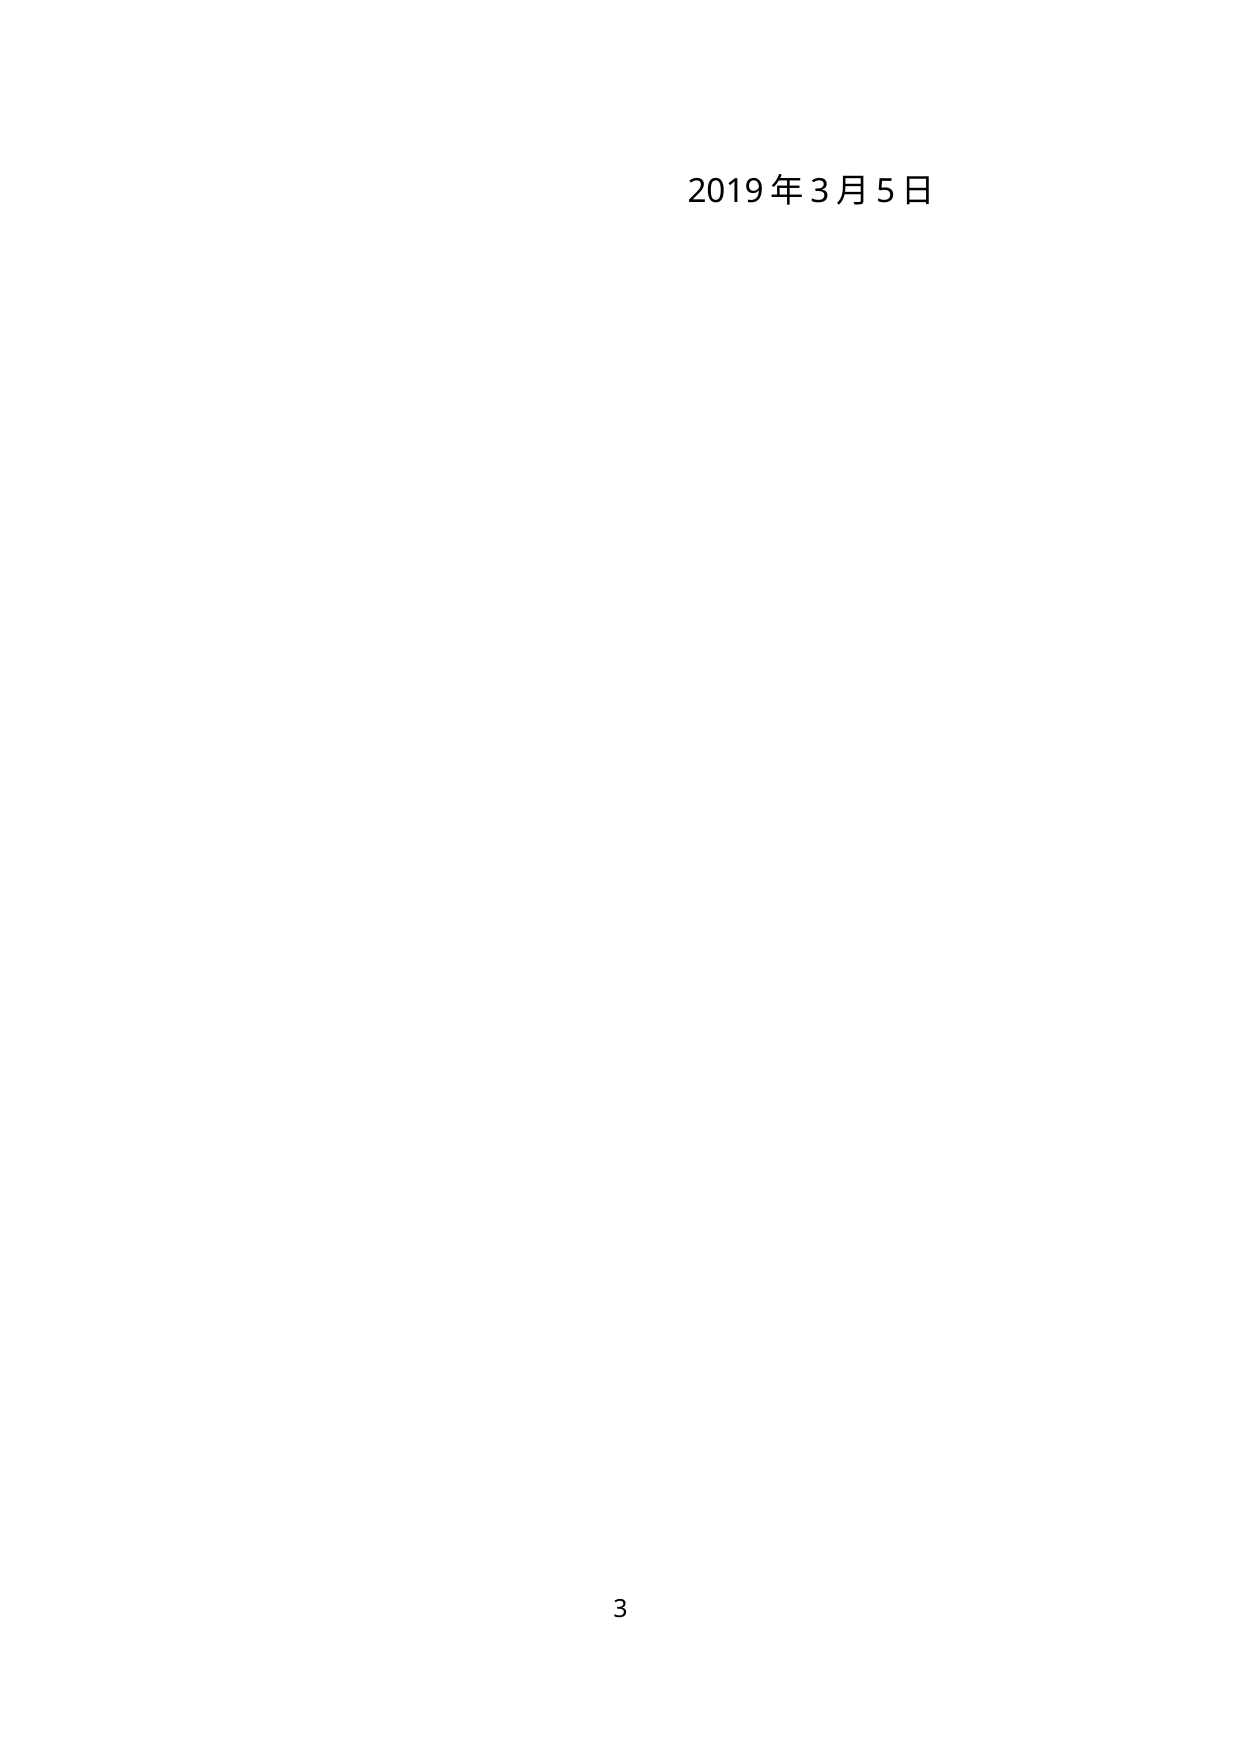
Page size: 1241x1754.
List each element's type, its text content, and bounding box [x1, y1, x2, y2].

text 2019年3月5日 [187, 156, 935, 221]
